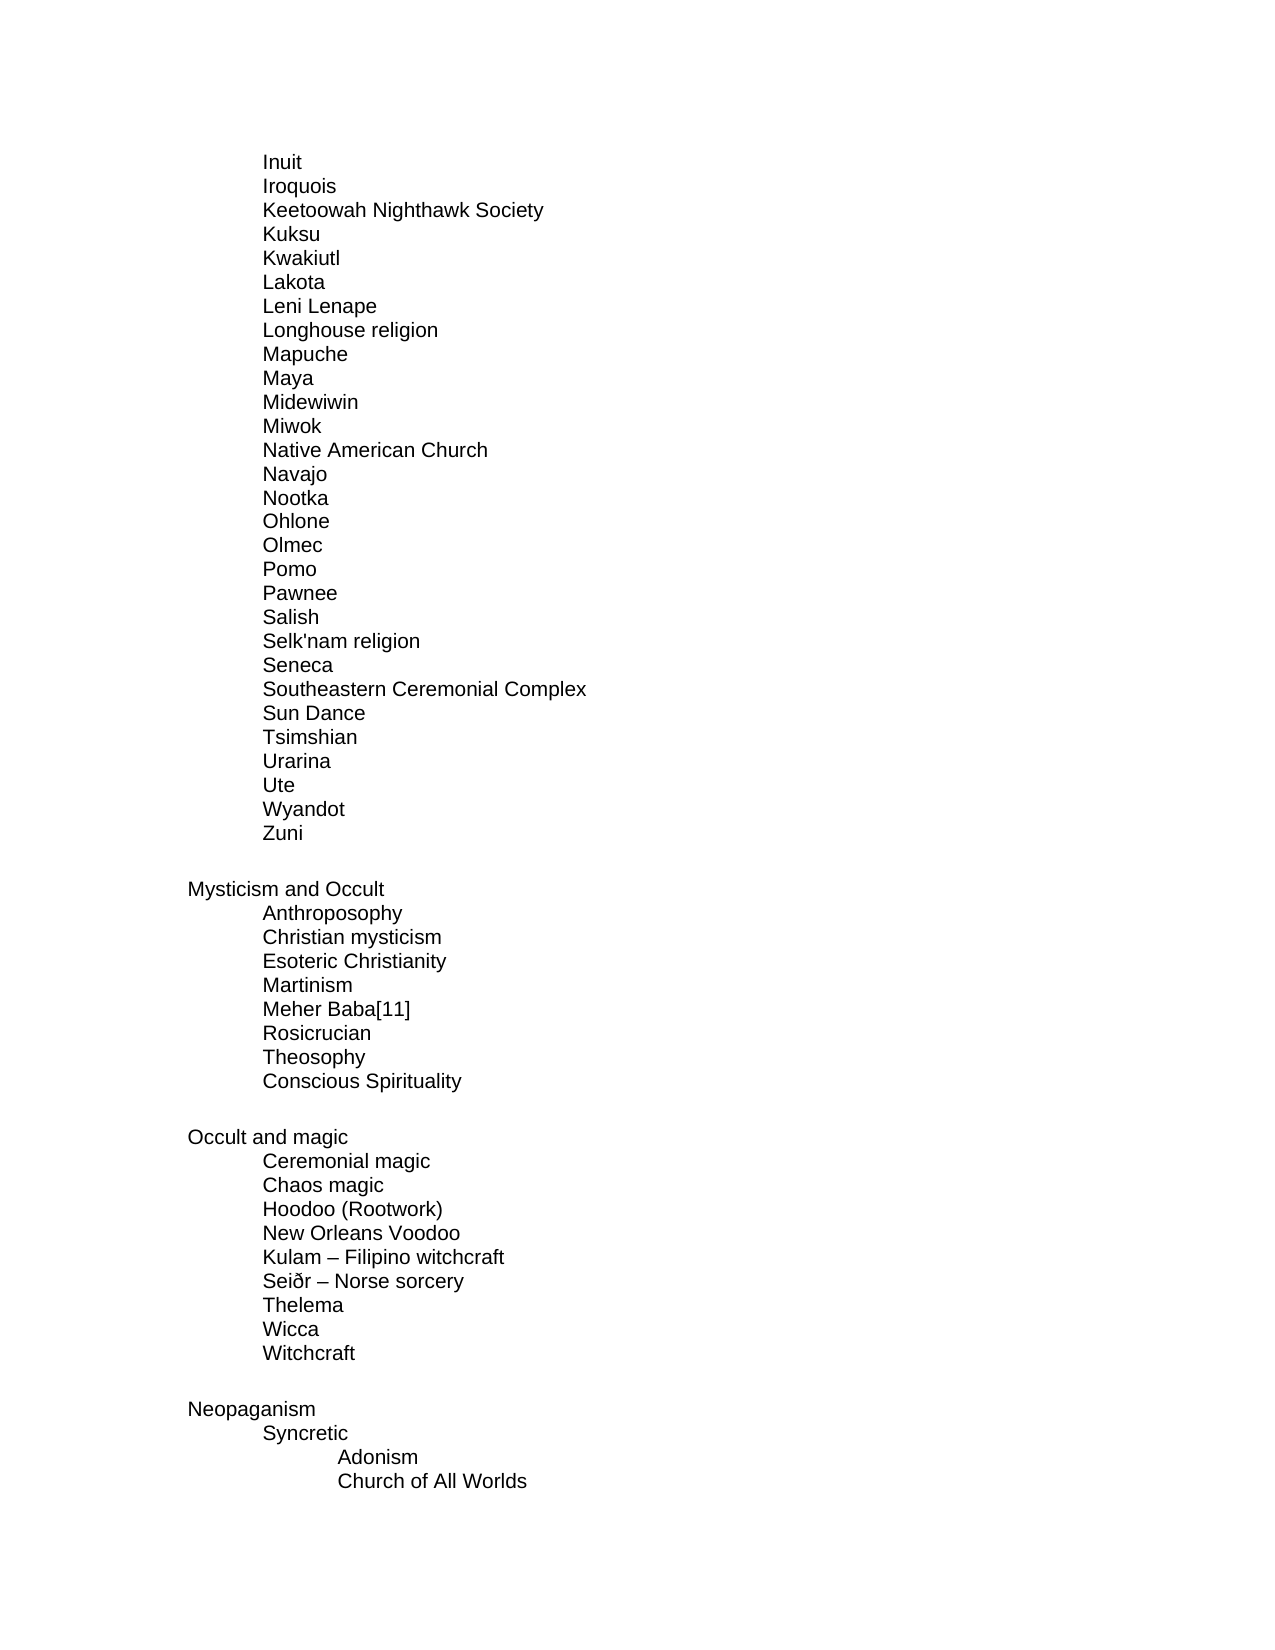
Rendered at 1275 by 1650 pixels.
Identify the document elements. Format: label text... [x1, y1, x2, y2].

text Neopaganism [187, 1365, 1087, 1421]
text Ute [262, 773, 1087, 797]
text Anthroposophy [262, 901, 1087, 925]
text Pawnee [262, 581, 1087, 605]
text Southeastern Ceremonial Complex [262, 677, 1087, 701]
text Chaos magic [262, 1173, 1087, 1197]
text Rosicrucian [262, 1021, 1087, 1045]
text Navajo [262, 461, 1087, 485]
text Ceremonial magic [262, 1149, 1087, 1173]
text Native American Church [262, 437, 1087, 461]
text Mysticism and Occult [187, 845, 1087, 901]
text Adonism [337, 1445, 1087, 1469]
text Conscious Spirituality [262, 1069, 1087, 1093]
text Olmec [262, 533, 1087, 557]
text Wicca [262, 1317, 1087, 1341]
text Christian mysticism [262, 925, 1087, 949]
text Tsimshian [262, 725, 1087, 749]
text Midewiwin [262, 389, 1087, 413]
text Iroquois [262, 174, 1087, 198]
text Syncretic [262, 1421, 1087, 1445]
text Theosophy [262, 1045, 1087, 1069]
text Pomo [262, 557, 1087, 581]
text Kwakiutl [262, 246, 1087, 270]
text Keetoowah Nighthawk Society [262, 198, 1087, 222]
text Sun Dance [262, 701, 1087, 725]
text Kuksu [262, 222, 1087, 246]
text Thelema [262, 1293, 1087, 1317]
text Lakota [262, 270, 1087, 294]
text Zuni [262, 821, 1087, 845]
text Longhouse religion [262, 318, 1087, 342]
text Leni Lenape [262, 294, 1087, 318]
text New Orleans Voodoo [262, 1221, 1087, 1245]
text Urarina [262, 749, 1087, 773]
text Meher Baba[11] [262, 997, 1087, 1021]
text Miwok [262, 413, 1087, 437]
text Esoteric Christianity [262, 949, 1087, 973]
text Hoodoo (Rootwork) [262, 1197, 1087, 1221]
text Ohlone [262, 509, 1087, 533]
text Salish [262, 605, 1087, 629]
text Occult and magic [187, 1093, 1087, 1149]
text Nootka [262, 485, 1087, 509]
text Seneca [262, 653, 1087, 677]
text Maya [262, 366, 1087, 389]
text Inuit [262, 150, 1087, 174]
text Church of All Worlds [337, 1469, 1087, 1493]
text Kulam – Filipino witchcraft [262, 1245, 1087, 1269]
text Witchcraft [262, 1341, 1087, 1365]
text Seiðr – Norse sorcery [262, 1269, 1087, 1293]
text Mapuche [262, 342, 1087, 366]
text Selk'nam religion [262, 629, 1087, 653]
text Martinism [262, 973, 1087, 997]
text Wyandot [262, 797, 1087, 821]
